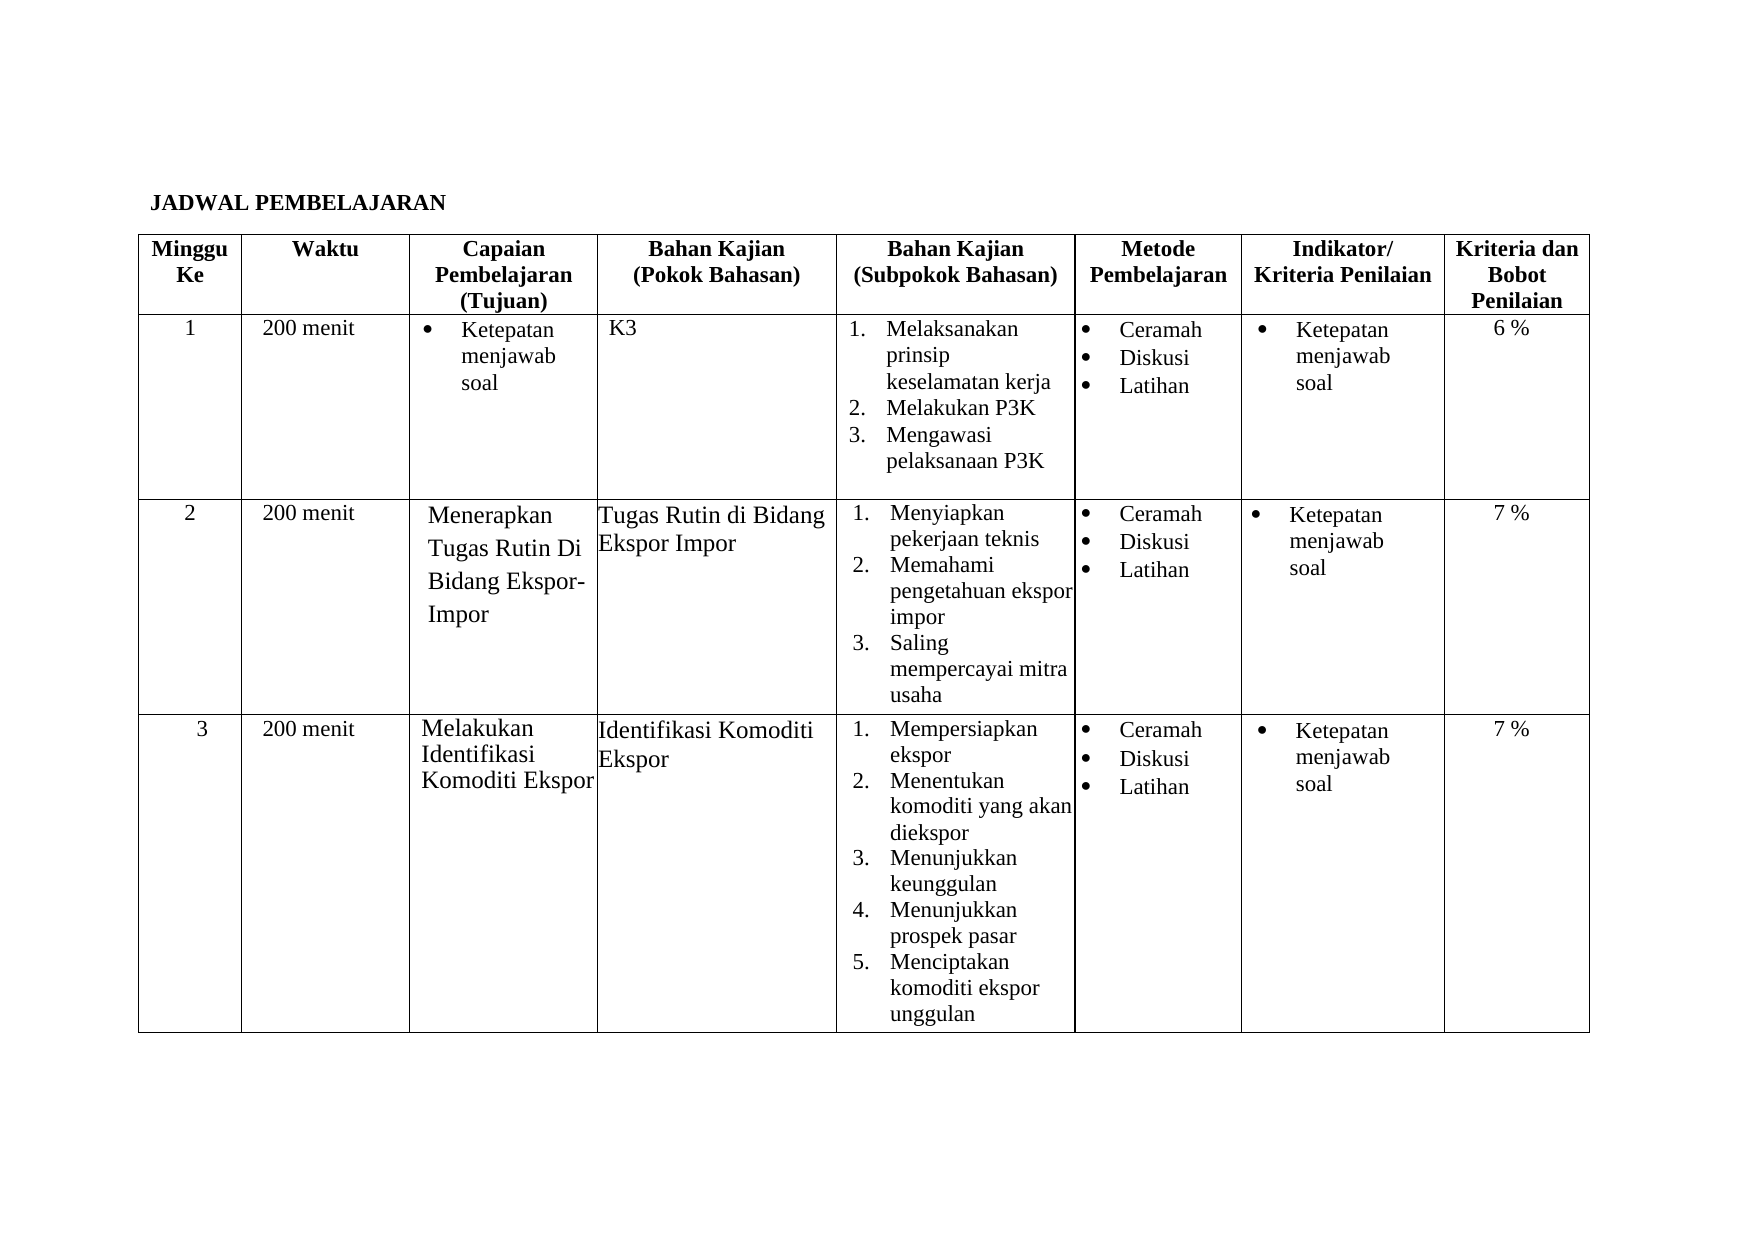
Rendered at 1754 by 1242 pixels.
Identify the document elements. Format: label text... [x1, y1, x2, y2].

table_cell Ceramah Diskusi Latihan [1076, 500, 1241, 714]
table_cell 1 [139, 315, 241, 499]
subtitle JADWAL PEMBELAJARAN [150, 189, 1602, 215]
table_cell Ketepatan menjawab soal [410, 315, 597, 499]
table_header Indikator/ Kriteria Penilaian [1242, 235, 1444, 314]
table_header Bahan Kajian (Pokok Bahasan) [598, 235, 836, 314]
table_cell Tugas Rutin di Bidang Ekspor Impor [598, 500, 836, 714]
table_cell 200 menit [242, 715, 409, 1032]
table_cell Melaksanakan prinsip keselamatan kerja Melakukan P3K Mengawasi pelaksanaan P3K [837, 315, 1074, 499]
table_cell 200 menit [242, 500, 409, 714]
table_cell Mempersiapkan ekspor Menentukan komoditi yang akan diekspor Menunjukkan keunggulan Menunjukkan prospek pasar Menciptakan komoditi ekspor unggulan [837, 715, 1074, 1032]
table_header Metode Pembelajaran [1076, 235, 1241, 314]
table_header Bahan Kajian (Subpokok Bahasan) [837, 235, 1074, 314]
table_cell 200 menit [242, 315, 409, 499]
table_cell 7 % [1445, 715, 1589, 1032]
table_cell 2 [139, 500, 241, 714]
table_cell Ketepatan menjawab soal [1242, 500, 1444, 714]
table_cell Menerapkan Tugas Rutin Di Bidang Ekspor-Impor [410, 500, 597, 714]
table_cell Identifikasi Komoditi Ekspor [598, 715, 836, 1032]
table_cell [1242, 715, 1444, 1032]
table_cell 6 % [1445, 315, 1589, 499]
table_header Minggu Ke [139, 235, 241, 314]
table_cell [1076, 715, 1241, 1032]
table_header Capaian Pembelajaran (Tujuan) [410, 235, 597, 314]
table_cell 7 % [1445, 500, 1589, 714]
table_header Kriteria dan Bobot Penilaian [1445, 235, 1589, 314]
table_cell Melakukan Identifikasi Komoditi Ekspor [410, 715, 597, 1032]
table_cell Ceramah Diskusi Latihan [1076, 315, 1241, 499]
table_cell 3 [139, 715, 241, 1032]
table_cell K3 [598, 315, 836, 499]
table_header Waktu [242, 235, 409, 314]
table_cell Ketepatan menjawab soal [1242, 315, 1444, 499]
table_cell Menyiapkan pekerjaan teknis Memahami pengetahuan ekspor impor Saling mempercayai mitra usaha [837, 500, 1074, 714]
